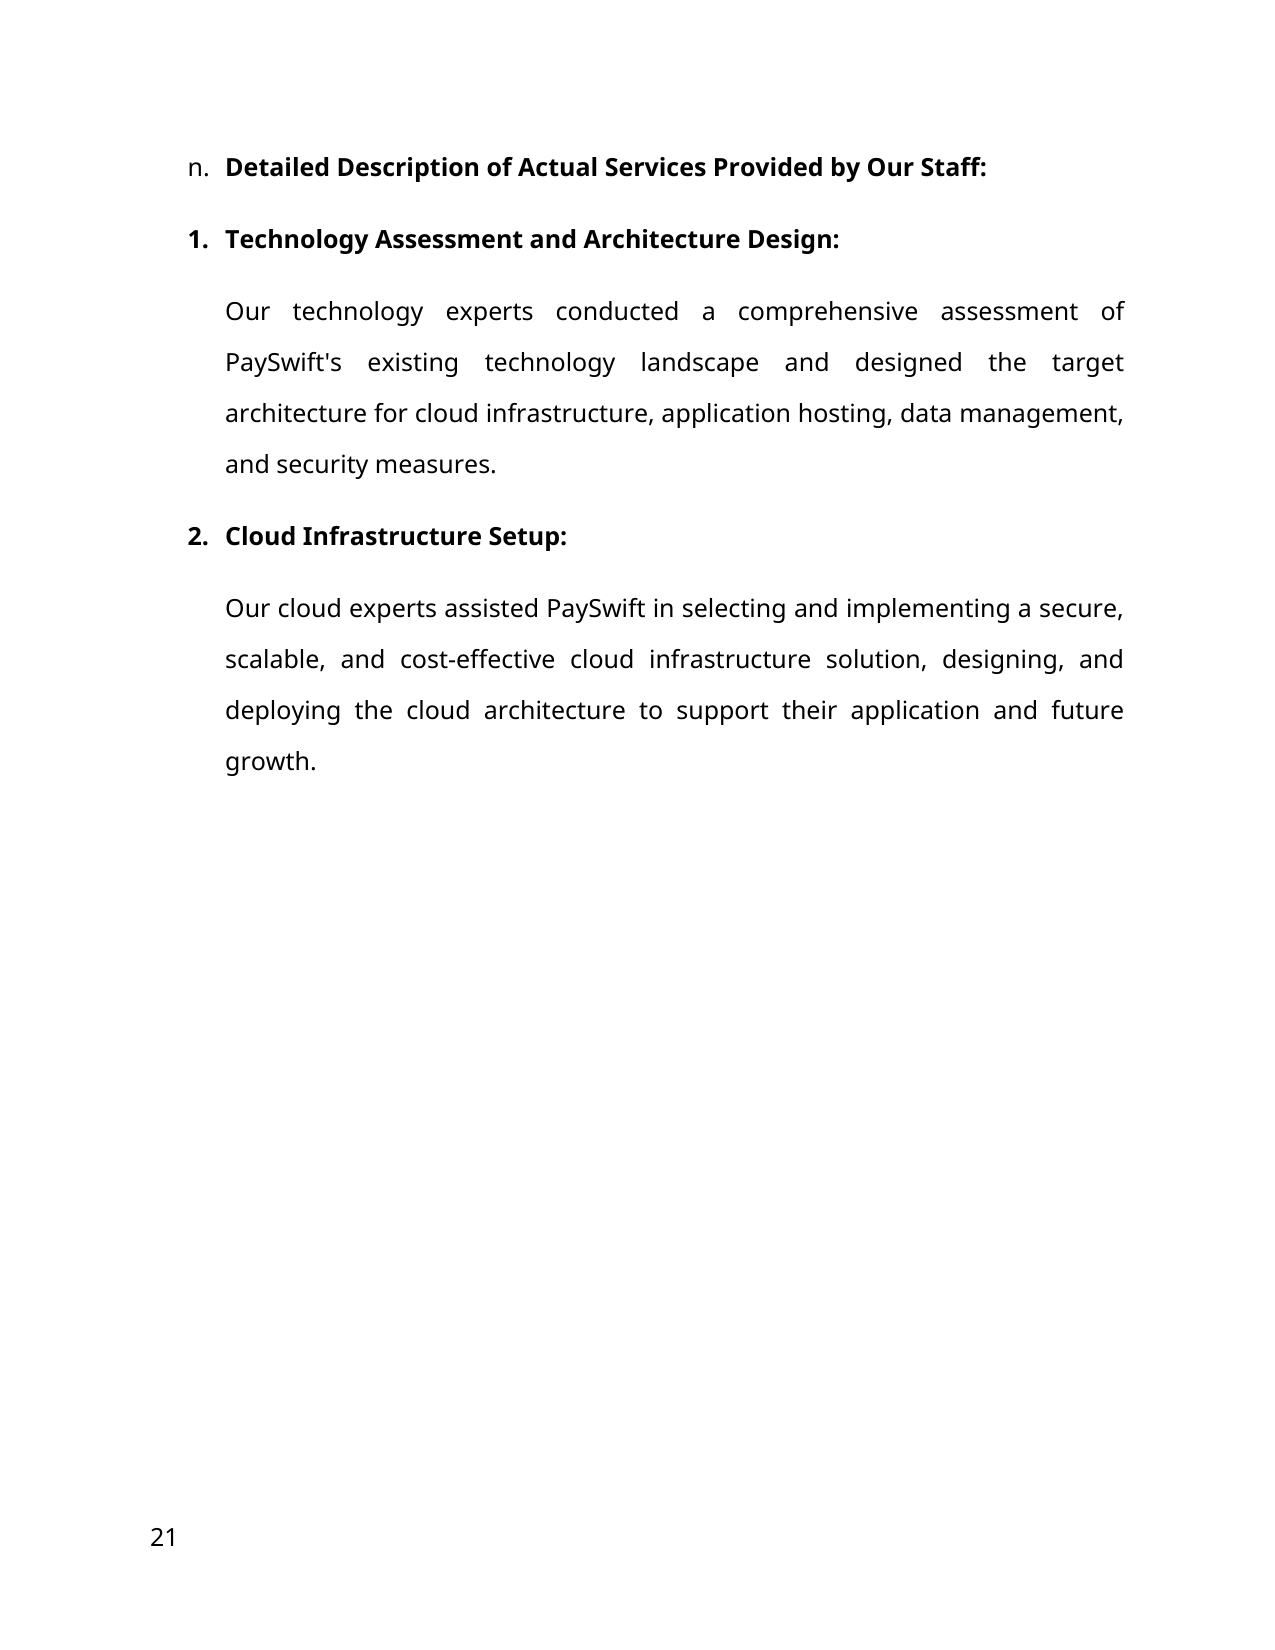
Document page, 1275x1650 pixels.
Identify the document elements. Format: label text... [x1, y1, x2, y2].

list Technology Assessment and Architecture Design: [187, 222, 1125, 256]
text Our technology experts conducted a comprehensive assessment of PaySwift's existing technology landscape and designed the target architecture for cloud infrastructure, application hosting, data management, and security measures. [225, 294, 1125, 481]
list Cloud Infrastructure Setup: [187, 519, 1125, 553]
text Our cloud experts assisted PaySwift in selecting and implementing a secure, scalable, and cost-effective cloud infrastructure solution, designing, and deploying the cloud architecture to support their application and future growth. [225, 591, 1125, 778]
list Detailed Description of Actual Services Provided by Our Staff: [187, 150, 1125, 184]
